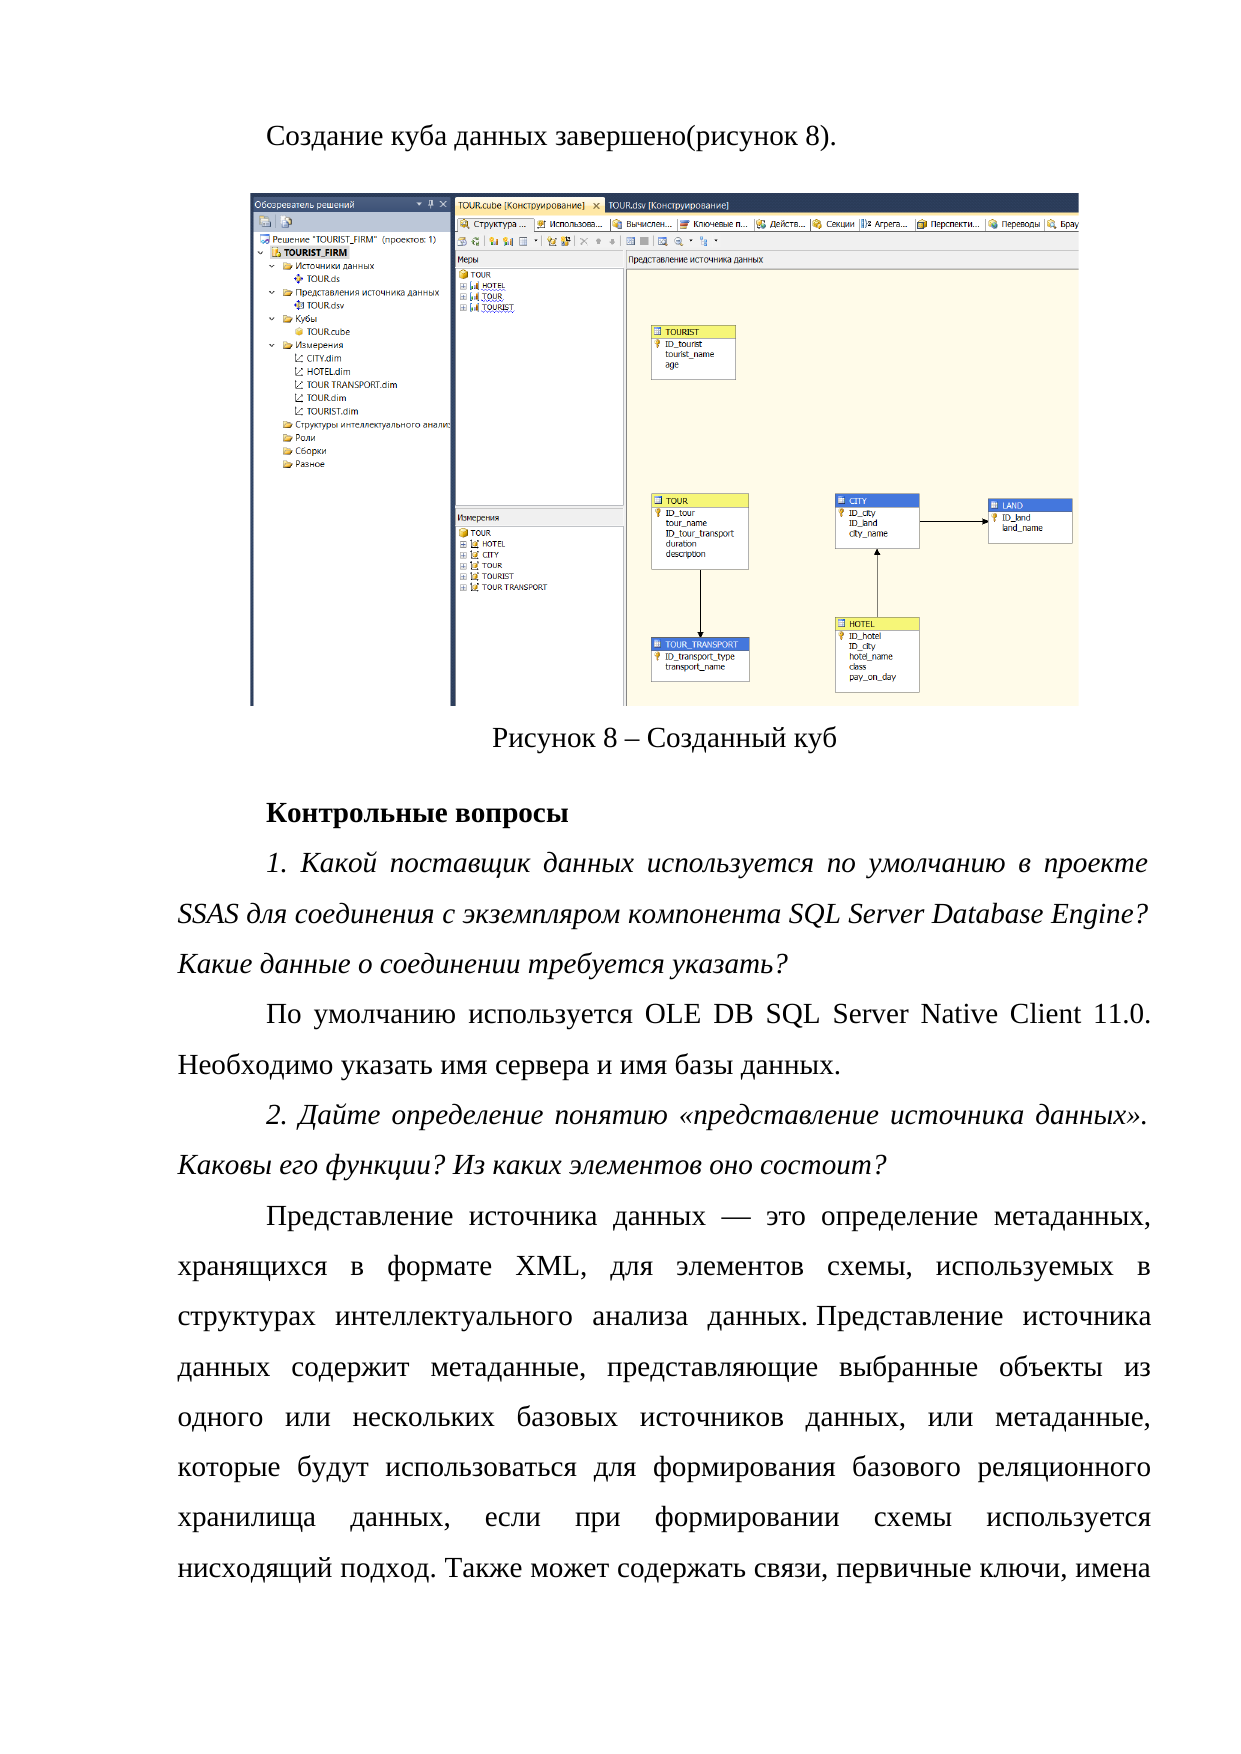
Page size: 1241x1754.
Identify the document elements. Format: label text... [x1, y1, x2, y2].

text 2. Дайте определение понятию «представление источника данных». Каковы его функции? Из каких элементов оно состоит? [177, 1097, 1152, 1181]
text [177, 1198, 1152, 1583]
text Контрольные вопросы [177, 795, 1152, 829]
picture [250, 193, 1079, 706]
text Рисунок 8 – Созданный куб [177, 720, 1152, 753]
text По умолчанию используется OLE DB SQL Server Native Client 11.0. Необходимо указать имя сервера и имя базы данных. [177, 996, 1152, 1080]
text Создание куба данных завершено(рисунок 8). [177, 118, 1152, 152]
text 1. Какой поставщик данных используется по умолчанию в проекте SSAS для соединения с экземпляром компонента SQL Server Database Engine? Какие данные о соединении требуется указать? [177, 846, 1152, 980]
